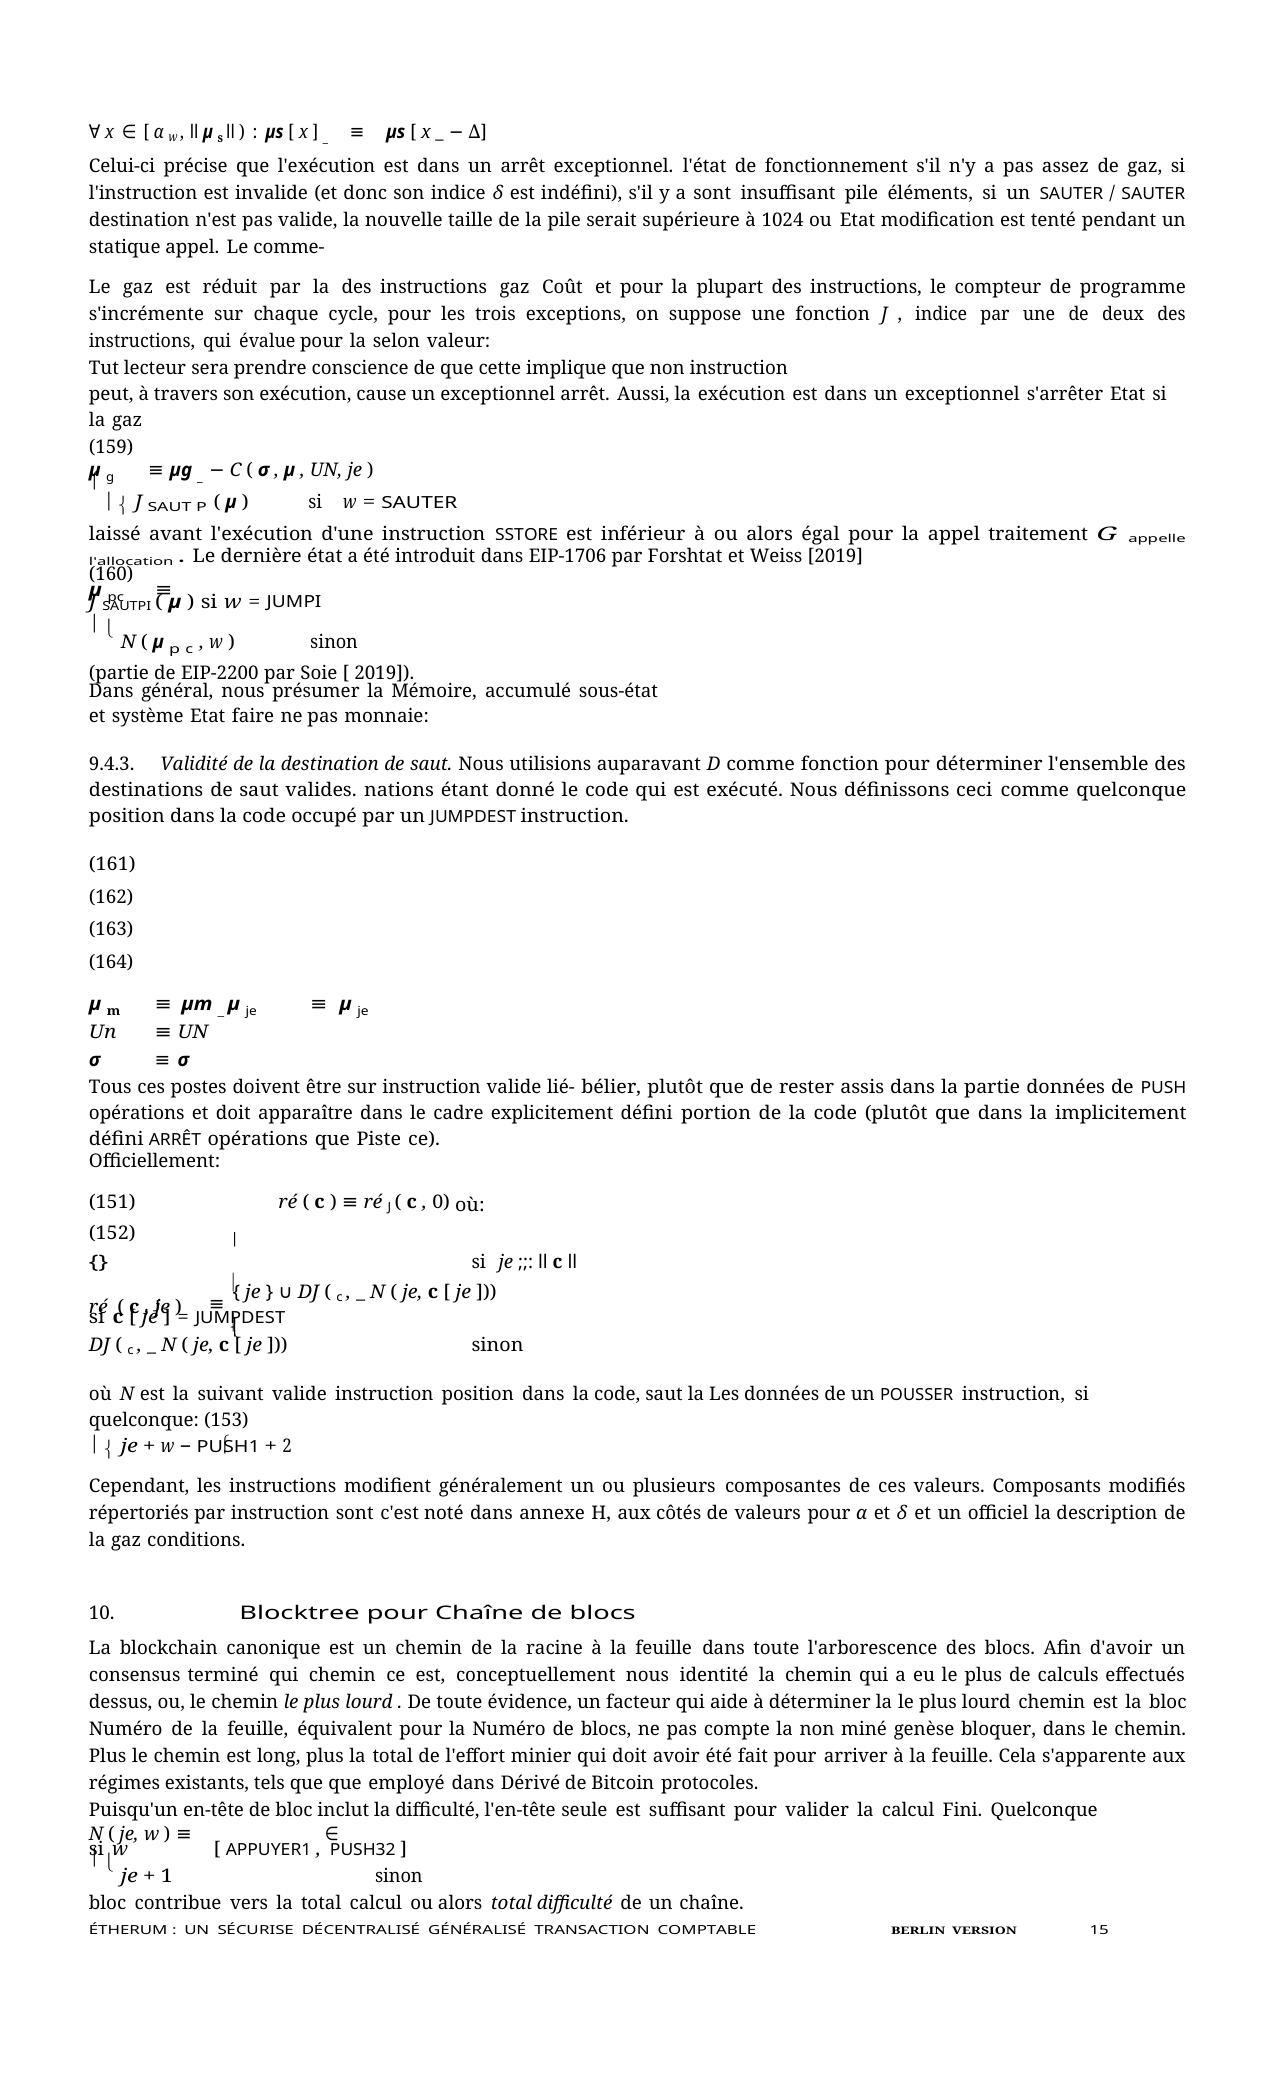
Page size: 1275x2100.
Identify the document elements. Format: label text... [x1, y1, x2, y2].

text (162) [89, 883, 1186, 908]
text (164) [89, 948, 1186, 974]
text {} si je ;;: ll c ll [89, 1246, 1186, 1274]
text ré ( c , je ) { je } ∪ DJ ( c , _ N ( je, c [ je ])) [89, 1276, 1186, 1307]
text Celui-ci précise que l'exécution est dans un arrêt exceptionnel. l'état de fonctionnement s'il n'y a pas assez de gaz, si l'instruction est invalide (et donc son indice δ est indéfini), s'il y a sont insuffisant pile éléments, si un SAUTER / SAUTER destination n'est pas valide, la nouvelle taille de la pile serait supérieure à 1024 ou Etat modification est tenté pendant un statique appel. Le comme- [89, 153, 1186, 258]
text (152) [89, 1219, 1186, 1244]
text (163) [89, 916, 1186, 941]
text Dans général, nous présumer la Mémoire, accumulé sous-état [89, 685, 1186, 701]
text   je + w − PUSH1 + 2 [89, 1433, 1186, 1461]
text (160) [89, 568, 1186, 584]
text (161) [89, 850, 1186, 876]
text Officiellement: [89, 1152, 1186, 1171]
text La blockchain canonique est un chemin de la racine à la feuille dans toute l'arborescence des blocs. Afin d'avoir un consensus terminé qui chemin ce est, conceptuellement nous identité la chemin qui a eu le plus de calculs effectués dessus, ou, le chemin le plus lourd . De toute évidence, un facteur qui aide à déterminer la le plus lourd chemin est la bloc Numéro de la feuille, équivalent pour la Numéro de blocs, ne pas compte la non miné genèse bloquer, dans le chemin. Plus le chemin est long, plus la total de l'effort minier qui doit avoir été fait pour arriver à la feuille. Cela s'apparente aux régimes existants, tels que que employé dans Dérivé de Bitcoin protocoles. [89, 1635, 1186, 1795]
list Validité de la destination de saut. Nous utilisions auparavant D comme fonction pour déterminer l'ensemble des destinations de saut valides. nations étant donné le code qui est exécuté. Nous définissons ceci comme quelconque position dans la code occupé par un JUMPDEST instruction. [89, 750, 1186, 828]
text bloc contribue vers la total calcul ou alors total difficulté de un chaîne. [89, 1889, 1186, 1915]
text Tut lecteur sera prendre conscience de que cette implique que non instruction [89, 355, 1186, 380]
text ∀ x ∈ [ α w , ll µ s ll ) : µs [ x ] _ ≡ µs [ x _ − ∆] [89, 118, 1186, 147]
text peut, à travers son exécution, cause un exceptionnel arrêt. Aussi, la exécution est dans un exceptionnel s'arrêter Etat si la gaz [89, 380, 1186, 431]
text µ pc ≡ [89, 584, 1186, 600]
text (159) [89, 433, 1186, 458]
text Un ≡ UN [89, 1016, 1186, 1044]
text Cependant, les instructions modifient généralement un ou plusieurs composantes de ces valeurs. Composants modifiés répertoriés par instruction sont c'est noté dans annexe H, aux côtés de valeurs pour α et δ et un officiel la description de la gaz conditions. [89, 1473, 1186, 1552]
text N ( je, w ) ≡ [89, 1823, 1186, 1844]
text (151) ré ( c ) ≡ ré J ( c , 0) où: [89, 1180, 1186, 1217]
text Puisqu'un en-tête de bloc inclut la difficulté, l'en-tête seule est suffisant pour valider la calcul Fini. Quelconque [89, 1797, 1186, 1822]
text J SAUTPI ( µ ) si w = JUMPI [170, 600, 1186, 613]
text    J SAUT P ( µ ) si w = SAUTER [89, 481, 1186, 519]
text σ ≡ σ [89, 1044, 1186, 1072]
text µ g ≡ µg _ − C ( σ , µ , UN, je ) [89, 458, 1186, 481]
text si w [ APPUYER1 , PUSH32 ] [89, 1844, 1186, 1858]
list Blocktree pour Chaîne de blocs [89, 1599, 1186, 1625]
text (partie de EIP-2200 par Soie [ 2019]). [89, 659, 1186, 685]
text si c [ je ] = JUMPDEST [89, 1307, 1186, 1328]
text et système Etat faire ne pas monnaie: [89, 703, 1186, 728]
text Tous ces postes doivent être sur instruction valide lié- bélier, plutôt que de rester assis dans la partie données de PUSH opérations et doit apparaître dans le cadre explicitement défini portion de la code (plutôt que dans la implicitement défini ARRÊT opérations que Piste ce). [89, 1073, 1186, 1151]
text Le gaz est réduit par la des instructions gaz Coût et pour la plupart des instructions, le compteur de programme s'incrémente sur chaque cycle, pour les trois exceptions, on suppose une fonction J , indice par une de deux des instructions, qui évalue pour la selon valeur: [89, 274, 1186, 353]
text DJ ( c , _ N ( je, c [ je ])) sinon [89, 1332, 1186, 1360]
text   N ( µ p c , w ) sinon [89, 613, 1186, 657]
text ÉTHERUM : UN SÉCURISE DÉCENTRALISÉ GÉNÉRALISÉ TRANSACTION COMPTABLE BERLIN VERSION 15 [89, 1921, 1186, 1938]
text µ m ≡ µm _ µ je ≡ µ je [89, 989, 1186, 1016]
text où N est la suivant valide instruction position dans la code, saut la Les données de un POUSSER instruction, si quelconque: (153) [89, 1381, 1186, 1432]
text   je + 1 sinon [89, 1858, 1186, 1889]
text laissé avant l'exécution d'une instruction SSTORE est inférieur à ou alors égal pour la appel traitement G appelle l'allocation . Le dernière état a été introduit dans EIP-1706 par Forshtat et Weiss [2019] [89, 522, 1186, 568]
